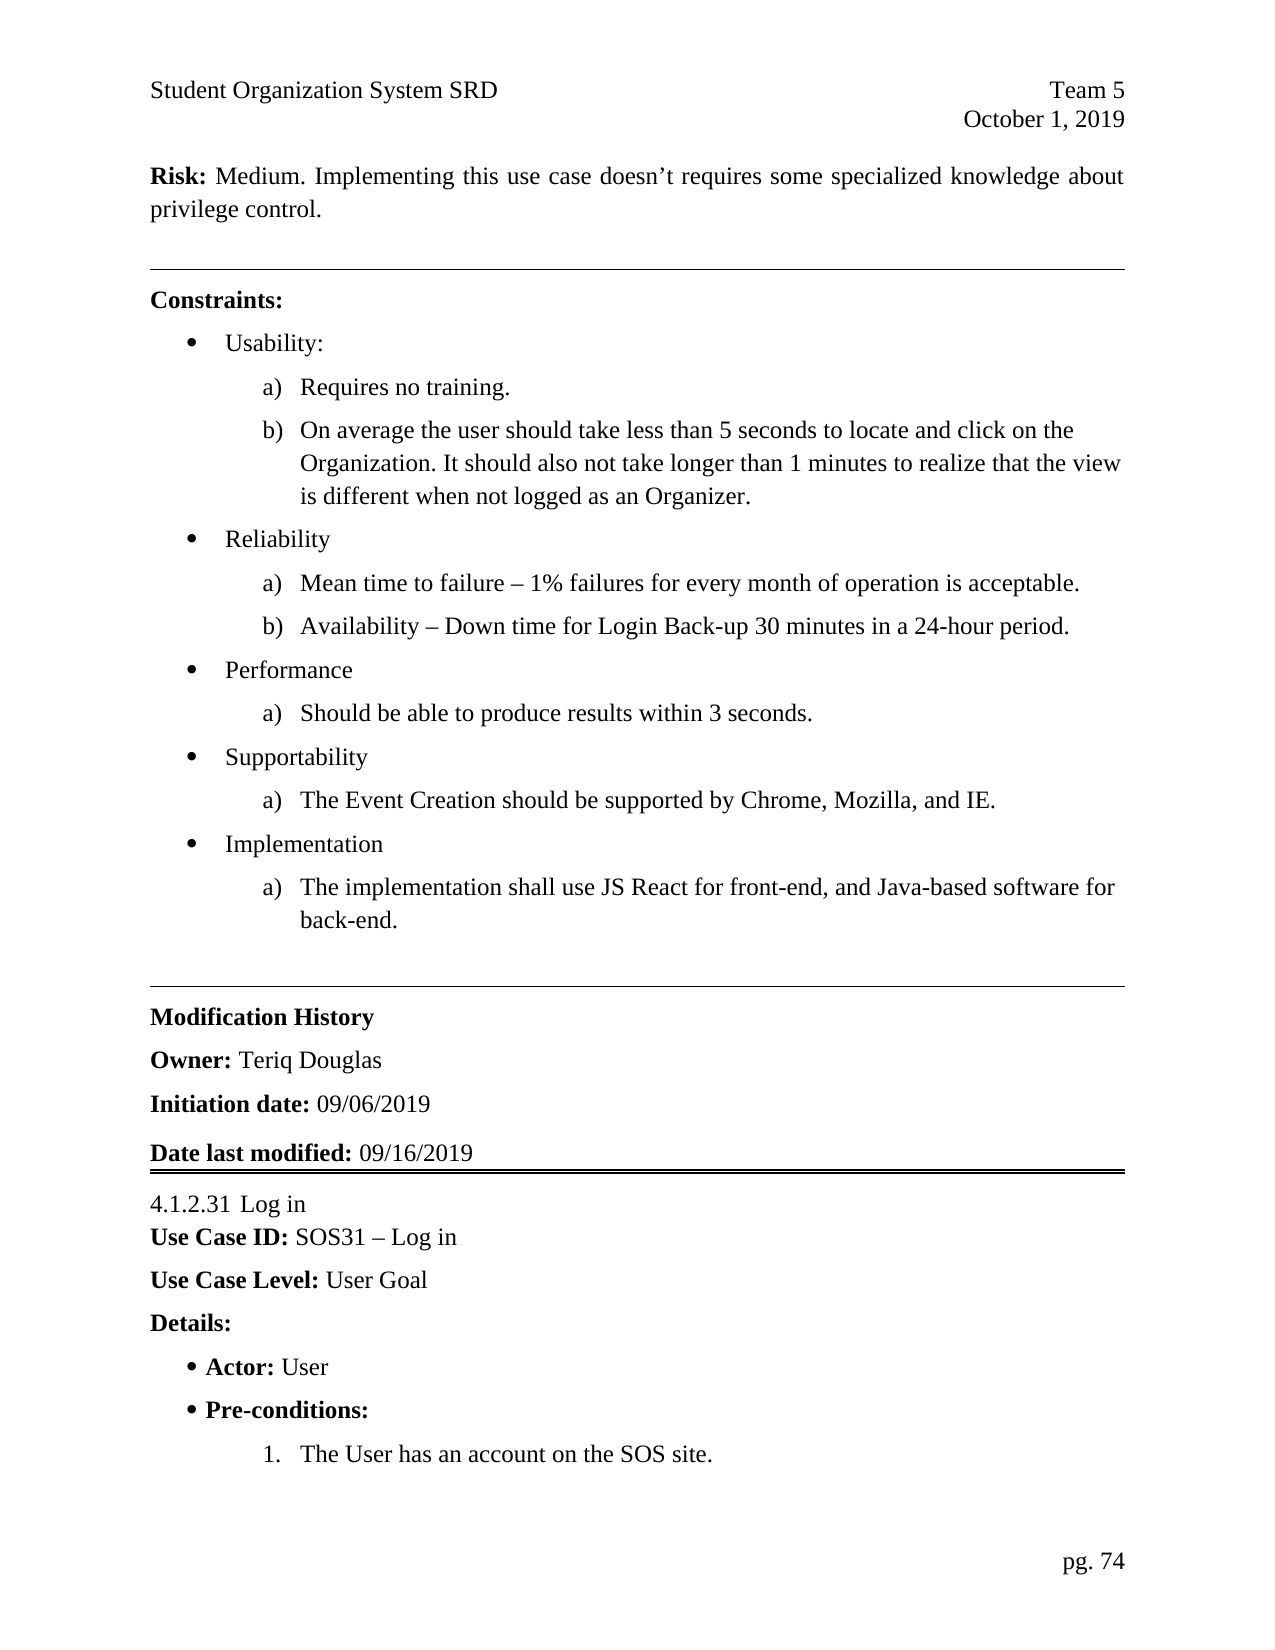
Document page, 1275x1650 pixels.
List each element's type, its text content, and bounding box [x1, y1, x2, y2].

text Date last modified: 09/16/2019 [150, 1138, 1125, 1169]
list Performance [187, 655, 1125, 684]
list The Event Creation should be supported by Chrome, Mozilla, and IE. [262, 785, 1125, 814]
list The implementation shall use JS React for front-end, and Java-based software for back-end. [262, 872, 1125, 934]
list Mean time to failure – 1% failures for every month of operation is acceptable. [262, 568, 1125, 597]
list Actor: User [187, 1352, 1125, 1381]
subtitle Log in [150, 1189, 1125, 1217]
text Initiation date: 09/06/2019 [150, 1089, 1125, 1117]
list Availability – Down time for Login Back-up 30 minutes in a 24-hour period. [262, 611, 1125, 640]
list The User has an account on the SOS site. [262, 1439, 1125, 1468]
text Owner: Teriq Douglas [150, 1045, 1125, 1074]
list Implementation [187, 829, 1125, 857]
text Risk: Medium. Implementing this use case doesn’t requires some specialized knowledge about privilege control. [150, 161, 1125, 223]
text Modification History [150, 1002, 1125, 1031]
list Usability: [187, 328, 1125, 357]
text Details: [150, 1308, 1125, 1337]
text Constraints: [150, 285, 1125, 313]
list Pre-conditions: [187, 1395, 1125, 1424]
list Requires no training. [262, 372, 1125, 400]
list On average the user should take less than 5 seconds to locate and click on the Organization. It should also not take longer than 1 minutes to realize that the view is different when not logged as an Organizer. [262, 415, 1125, 510]
text Use Case Level: User Goal [150, 1265, 1125, 1294]
text Use Case ID: SOS31 – Log in [150, 1222, 1125, 1250]
list Reliability [187, 524, 1125, 553]
list Supportability [187, 742, 1125, 771]
list Should be able to produce results within 3 seconds. [262, 698, 1125, 727]
